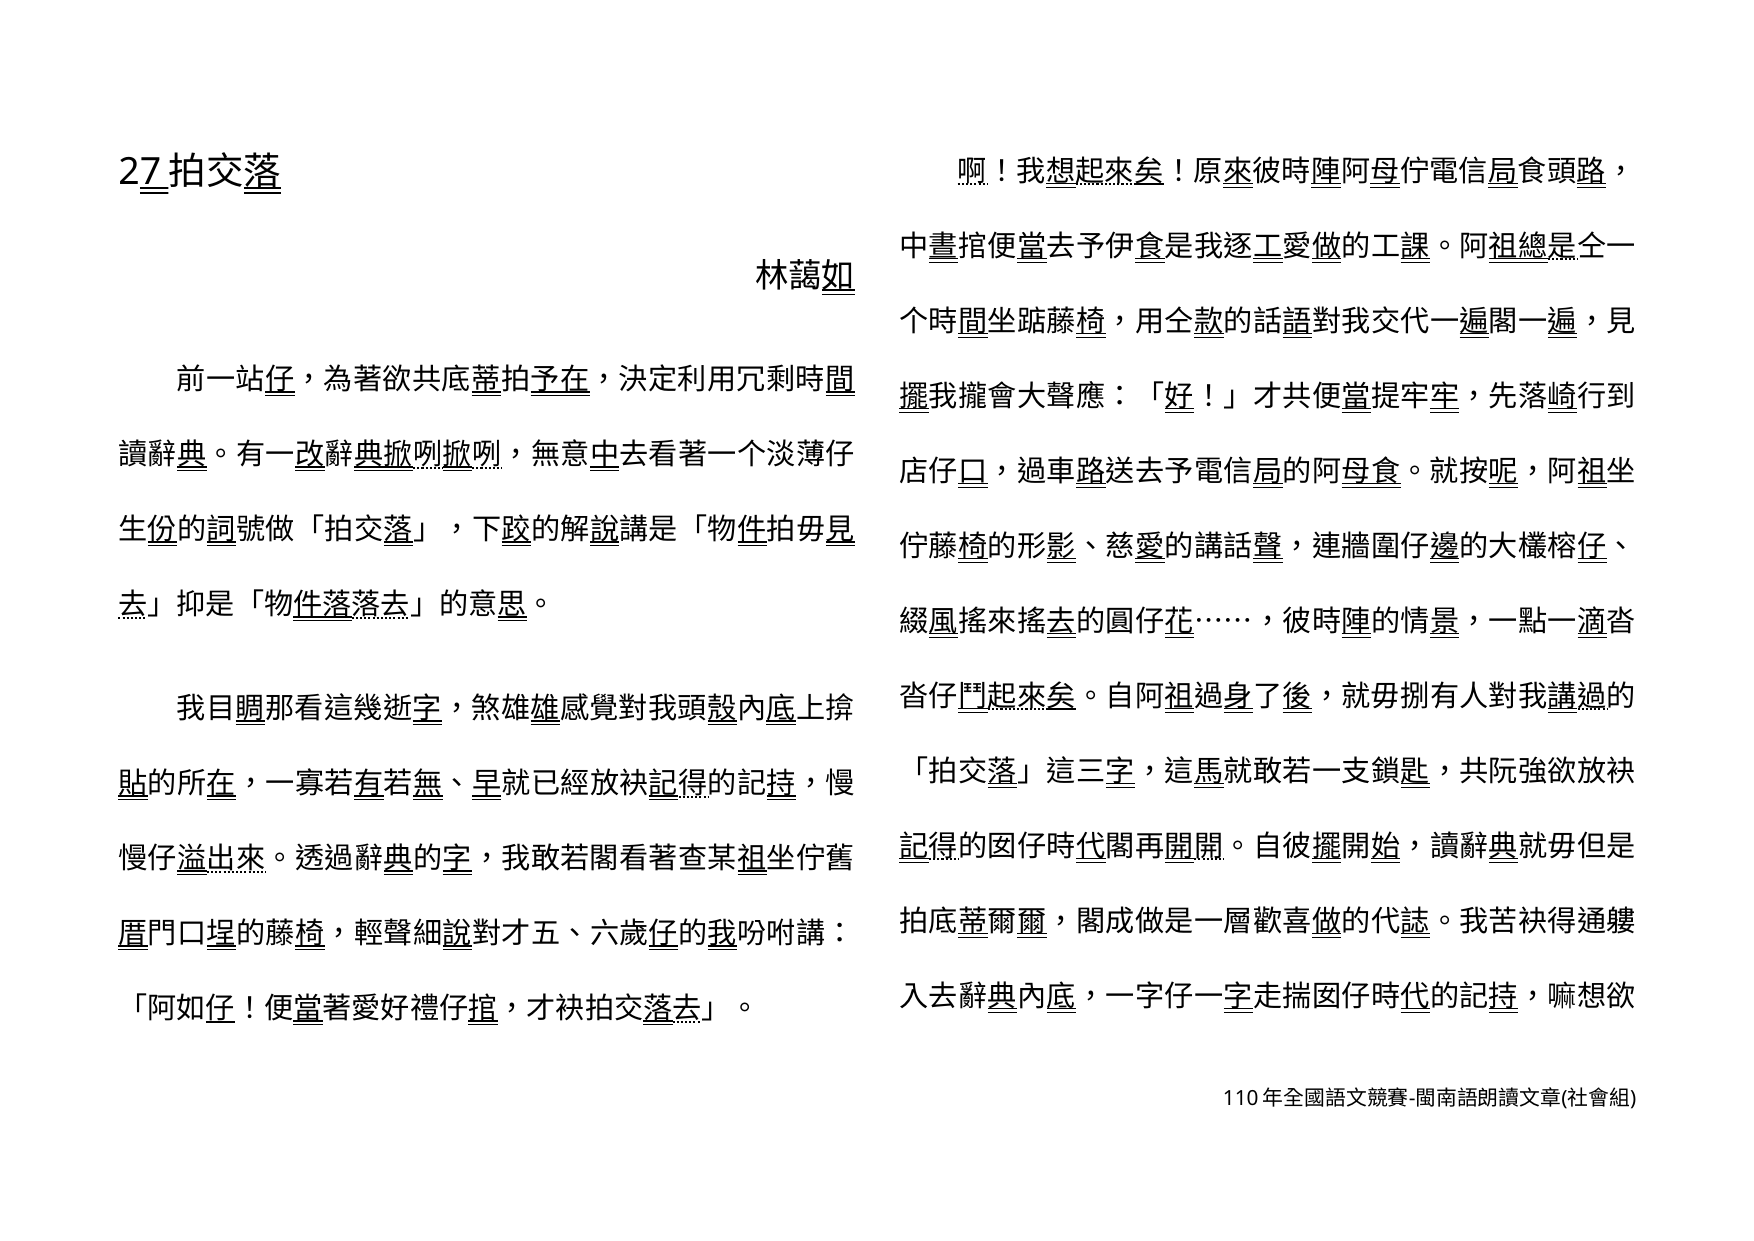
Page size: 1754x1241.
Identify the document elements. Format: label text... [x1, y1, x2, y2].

text 27拍交落 [118, 131, 855, 206]
text 前一站仔，為著欲共底蒂拍予在，決定利用冗剩時間讀辭典。有一改辭典掀咧掀咧，無意中去看著一个淡薄仔生份的詞號做「拍交落」，下跤的解說講是「物件拍毋見去」抑是「物件落落去」的意思。 [118, 339, 855, 639]
text 林藹如 [118, 235, 855, 310]
text 我目睭那看這幾逝字，煞雄雄感覺對我頭殼內底上揜貼的所在，一寡若有若無、早就已經放袂記得的記持，慢慢仔溢出來。透過辭典的字，我敢若閣看著查某祖坐佇舊厝門口埕的藤椅，輕聲細說對才五、六歲仔的我吩咐講：「阿如仔！便當著愛好禮仔捾，才袂拍交落去」。 [118, 668, 855, 1043]
